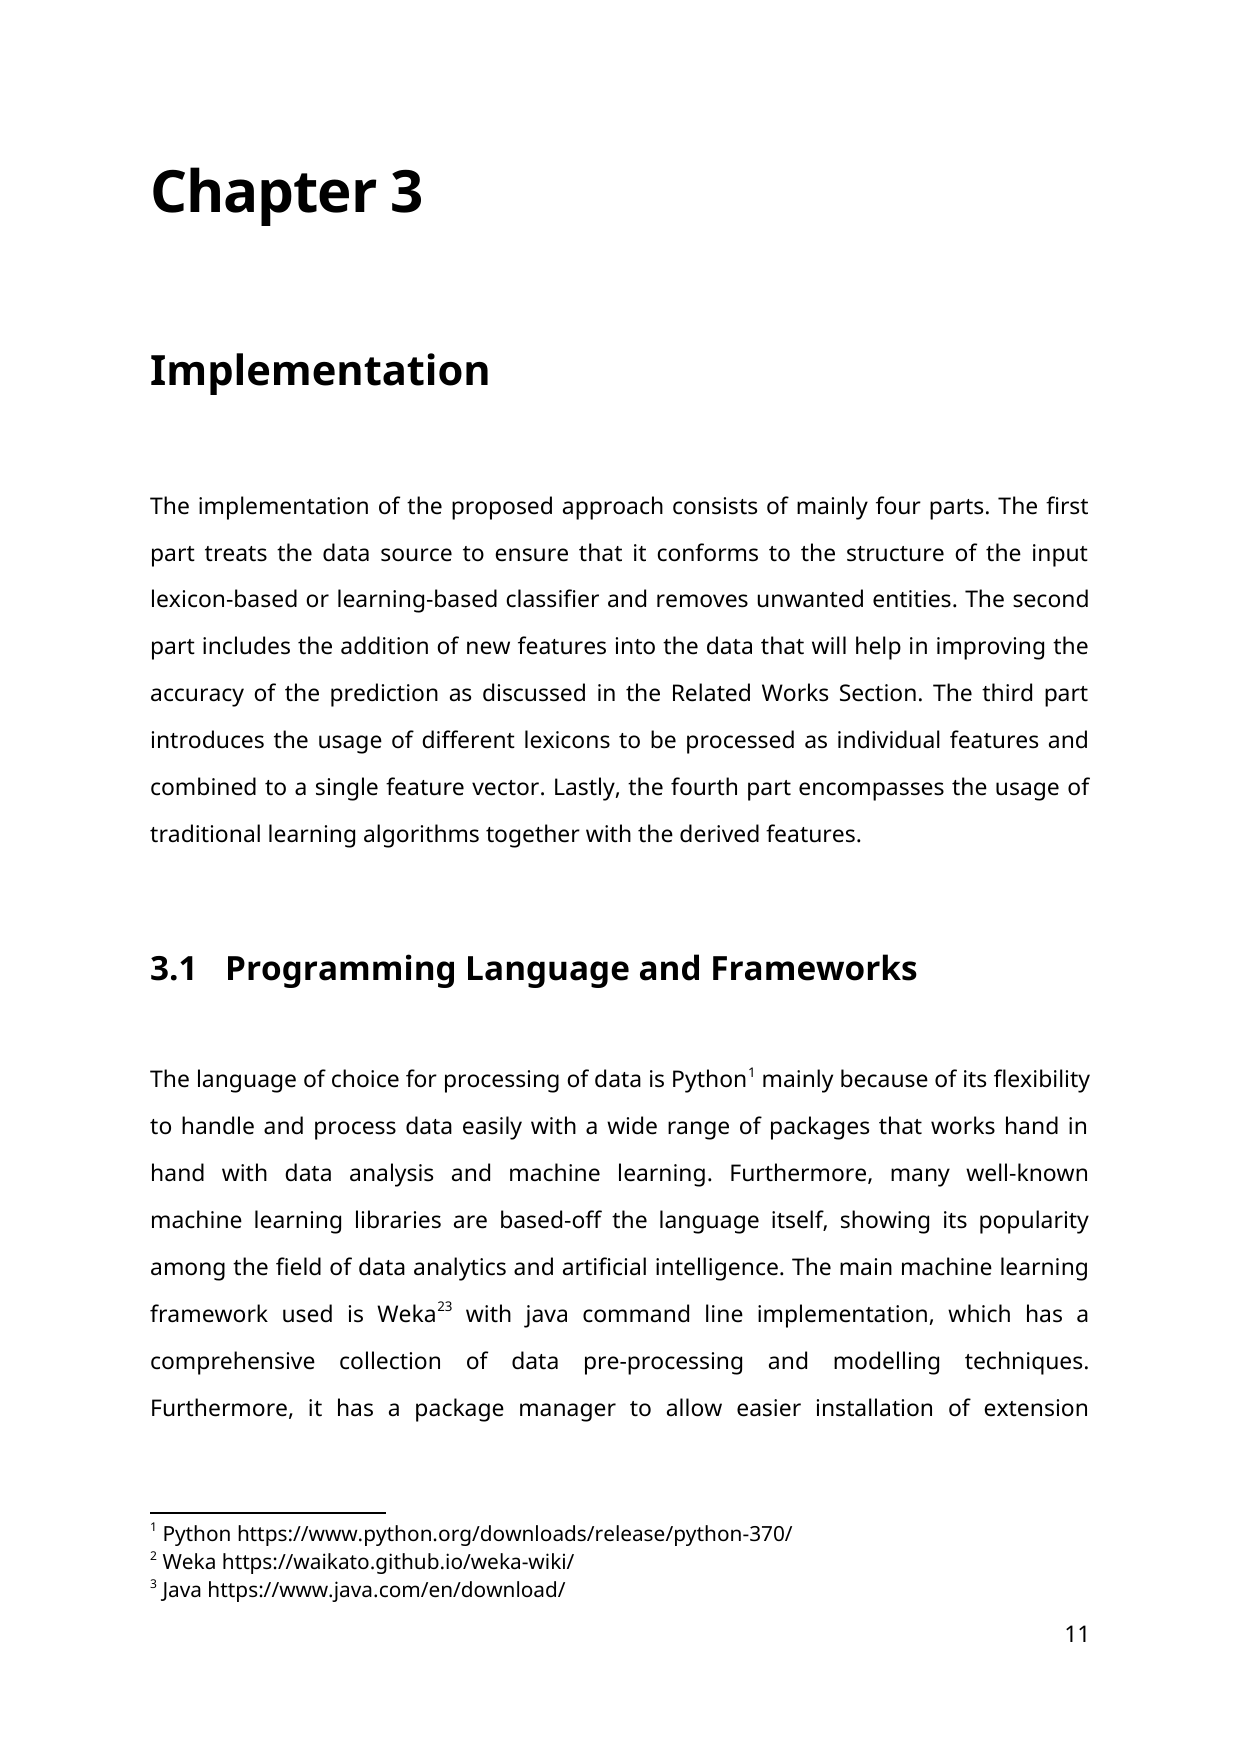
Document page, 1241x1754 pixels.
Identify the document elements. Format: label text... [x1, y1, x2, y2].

subtitle Implementation [150, 341, 1090, 398]
subtitle Programming Language and Frameworks [150, 945, 1090, 990]
text The implementation of the proposed approach consists of mainly four parts. The first part treats the data source to ensure that it conforms to the structure of the input lexicon-based or learning-based classifier and removes unwanted entities. The second part includes the addition of new features into the data that will help in improving the accuracy of the prediction as discussed in the Related Works Section. The third part introduces the usage of different lexicons to be processed as individual features and combined to a single feature vector. Lastly, the fourth part encompasses the usage of traditional learning algorithms together with the derived features. [150, 490, 1090, 849]
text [150, 1063, 1090, 1423]
title Chapter 3 [150, 150, 1090, 229]
